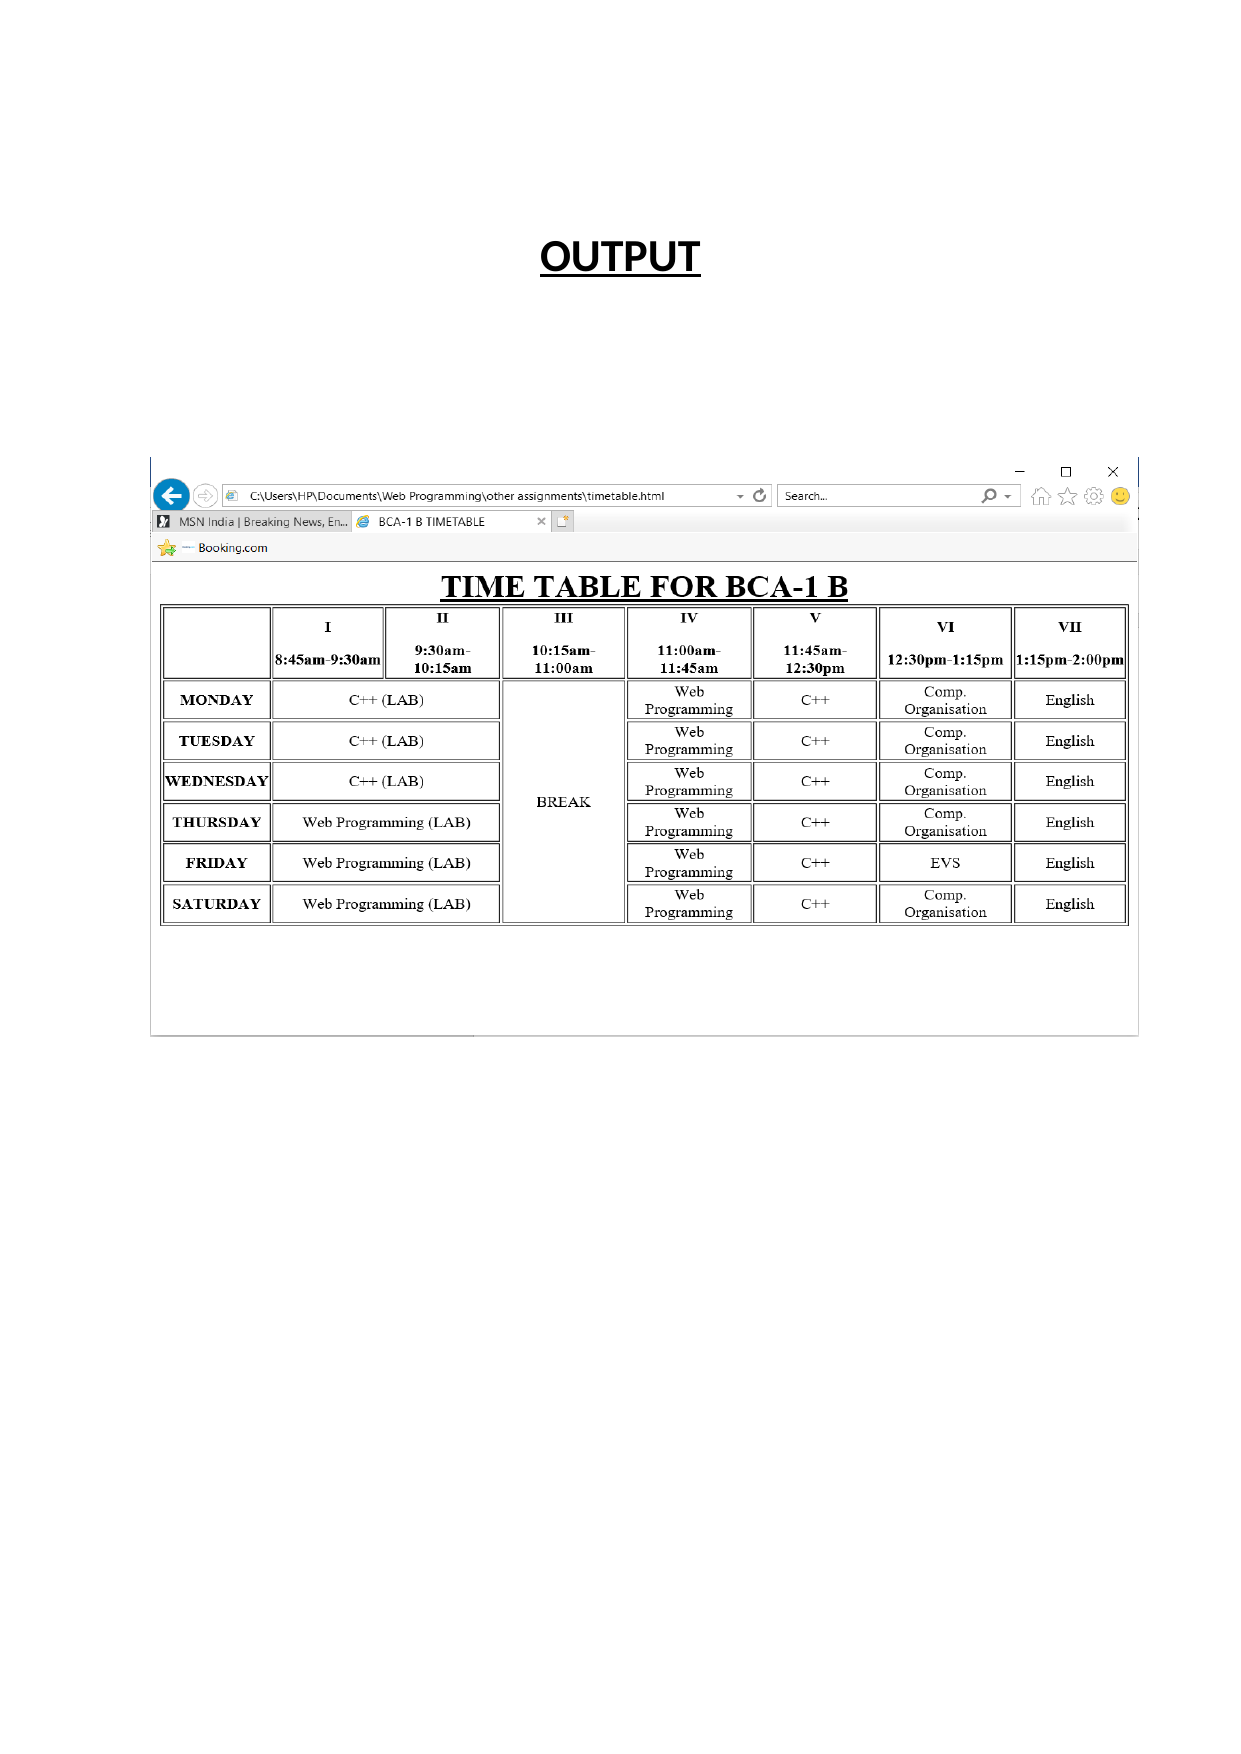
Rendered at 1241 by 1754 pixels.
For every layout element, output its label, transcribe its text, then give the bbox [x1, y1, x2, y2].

picture [150, 457, 1139, 1037]
text OUTPUT [150, 227, 1090, 283]
